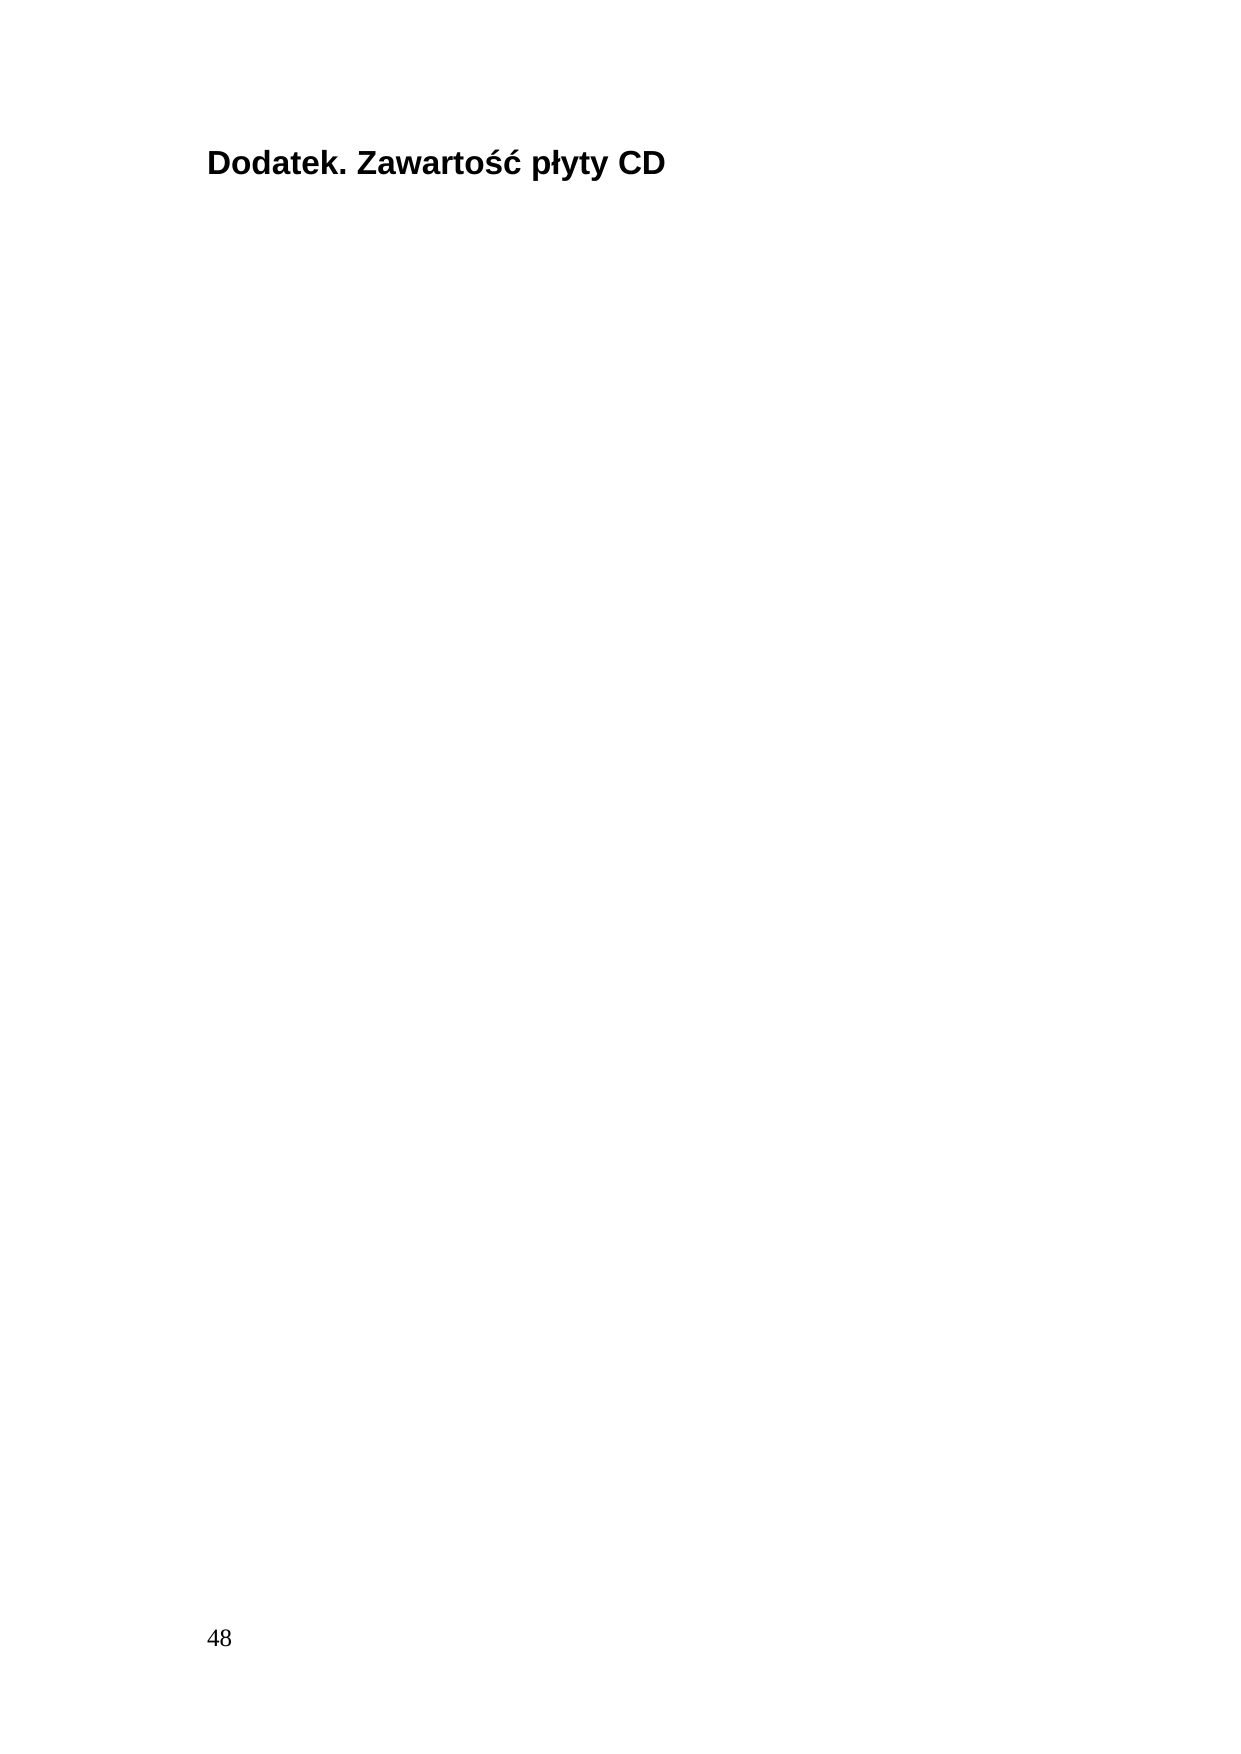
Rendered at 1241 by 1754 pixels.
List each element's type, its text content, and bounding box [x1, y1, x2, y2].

subtitle Dodatek. Zawartość płyty CD [207, 143, 1122, 182]
